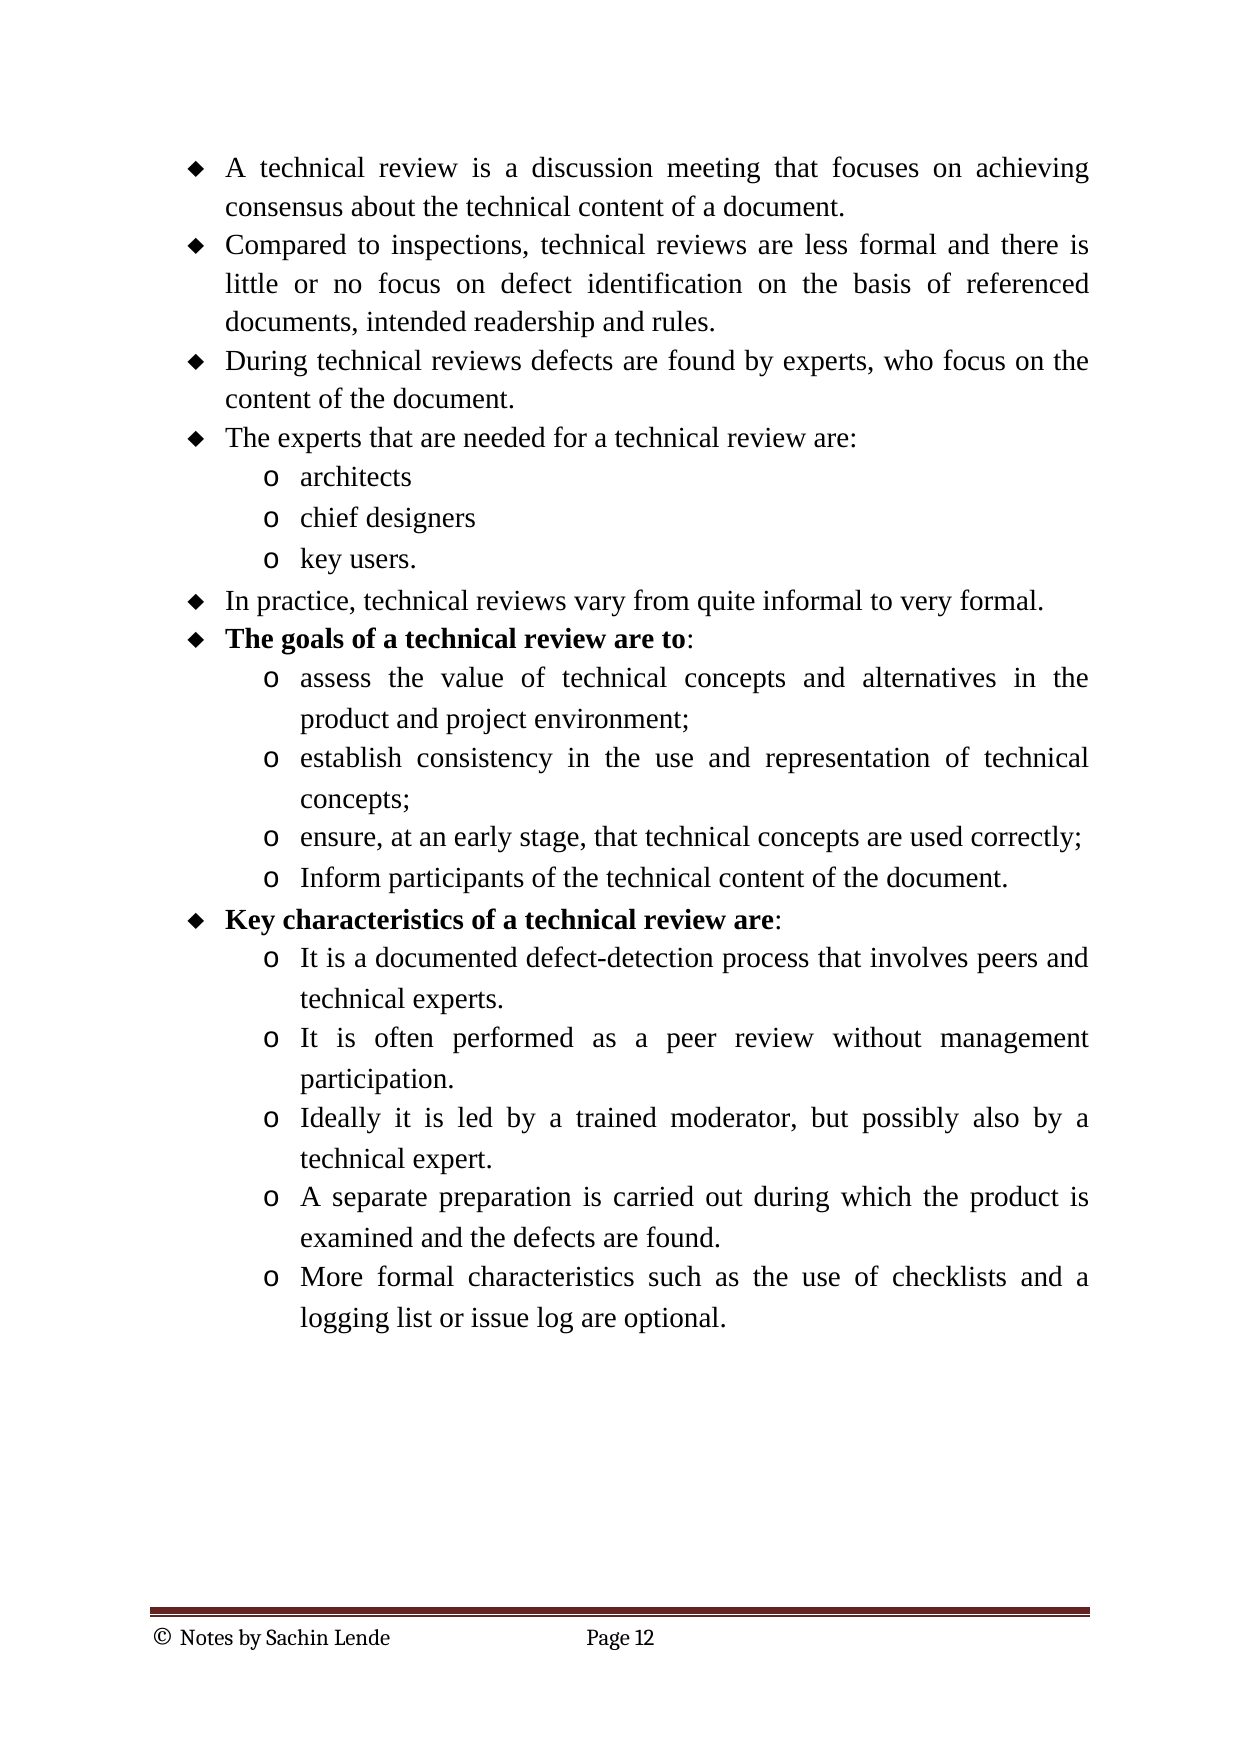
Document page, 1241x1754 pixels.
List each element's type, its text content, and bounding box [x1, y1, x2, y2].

list It is often performed as a peer review without management participation. [262, 1020, 1090, 1095]
list establish consistency in the use and representation of technical concepts; [262, 740, 1090, 814]
list ensure, at an early stage, that technical concepts are used correctly; [262, 819, 1090, 855]
list Compared to inspections, technical reviews are less formal and there is little or no focus on defect identification on the basis of referenced documents, intended readership and rules. [187, 227, 1090, 338]
list Key characteristics of a technical review are: [187, 902, 1090, 936]
list assess the value of technical concepts and alternatives in the product and project environment; [262, 660, 1090, 735]
list key users. [262, 541, 1090, 577]
list In practice, technical reviews vary from quite informal to very formal. [187, 583, 1090, 616]
list The experts that are needed for a technical review are: [187, 420, 1090, 454]
list A separate preparation is carried out during which the product is examined and the defects are found. [262, 1179, 1090, 1254]
list During technical reviews defects are found by experts, who focus on the content of the document. [187, 343, 1090, 415]
list architects [262, 459, 1090, 495]
list Inform participants of the technical content of the document. [262, 861, 1090, 897]
list Ideally it is led by a trained moderator, but possibly also by a technical expert. [262, 1100, 1090, 1174]
list chief designers [262, 500, 1090, 536]
list A technical review is a discussion meeting that focuses on achieving consensus about the technical content of a document. [187, 150, 1090, 222]
list The goals of a technical review are to: [187, 621, 1090, 655]
list It is a documented defect-detection process that involves peers and technical experts. [262, 941, 1090, 1015]
list More formal characteristics such as the use of checklists and a logging list or issue log are optional. [262, 1259, 1090, 1333]
